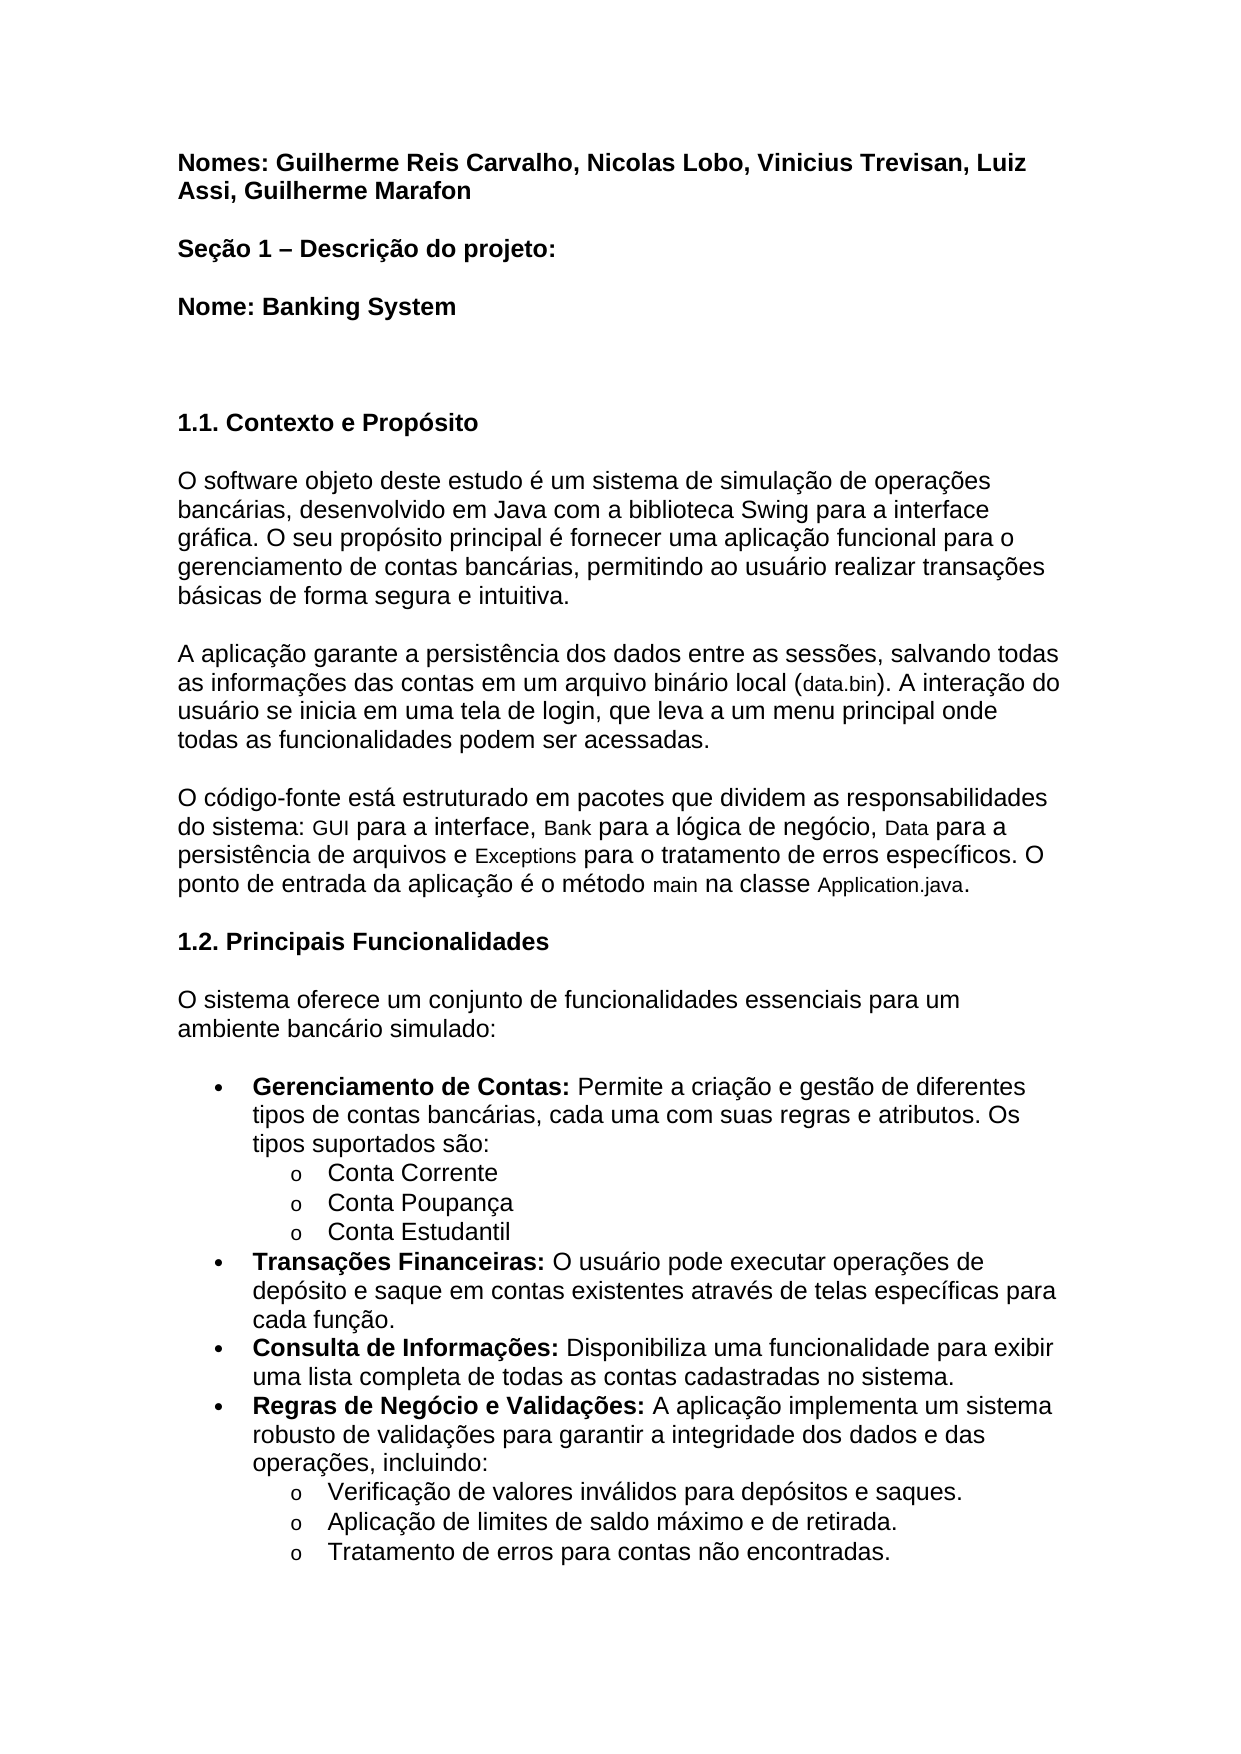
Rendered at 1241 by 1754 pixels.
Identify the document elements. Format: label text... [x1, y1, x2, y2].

text 1.1. Contexto e Propósito [177, 408, 1063, 437]
list Conta Poupança [290, 1246, 1063, 1276]
text A aplicação garante a persistência dos dados entre as sessões, salvando todas as informações das contas em um arquivo binário local (data.bin). A interação do usuário se inicia em uma tela de login, que leva a um menu principal onde todas as funcionalidades podem ser acessadas. [177, 639, 1063, 754]
text O código-fonte está estruturado em pacotes que dividem as responsabilidades do sistema: GUI para a interface, Bank para a lógica de negócio, Data para a persistência de arquivos e Exceptions para o tratamento de erros específicos. O ponto de entrada da aplicação é o método main na classe Application.java. [177, 783, 1063, 898]
text O sistema oferece um conjunto de funcionalidades essenciais para um ambiente bancário simulado: [177, 985, 1063, 1043]
list Gerenciamento de Contas: Permite a criação e gestão de diferentes tipos de contas bancárias, cada uma com suas regras e atributos. Os tipos suportados são: [215, 1072, 1063, 1158]
list Conta Corrente [290, 1187, 1063, 1217]
text 1.2. Principais Funcionalidades [177, 927, 1063, 956]
text Seção 1 – Descrição do projeto: [177, 234, 1063, 263]
text Nome: Banking System [177, 292, 1063, 321]
list Conta Estudantil [290, 1305, 1063, 1334]
list Consulta de Informações: Disponibiliza uma funcionalidade para exibir uma lista completa de todas as contas cadastradas no sistema. [215, 1479, 1063, 1537]
text O software objeto deste estudo é um sistema de simulação de operações bancárias, desenvolvido em Java com a biblioteca Swing para a interface gráfica. O seu propósito principal é fornecer uma aplicação funcional para o gerenciamento de contas bancárias, permitindo ao usuário realizar transações básicas de forma segura e intuitiva. [177, 466, 1063, 610]
list Transações Financeiras: O usuário pode executar operações de depósito e saque em contas existentes através de telas específicas para cada função. [215, 1364, 1063, 1450]
text Nomes: Guilherme Reis Carvalho, Nicolas Lobo, Vinicius Trevisan, Luiz Assi, Guilherme Marafon [177, 148, 1063, 205]
